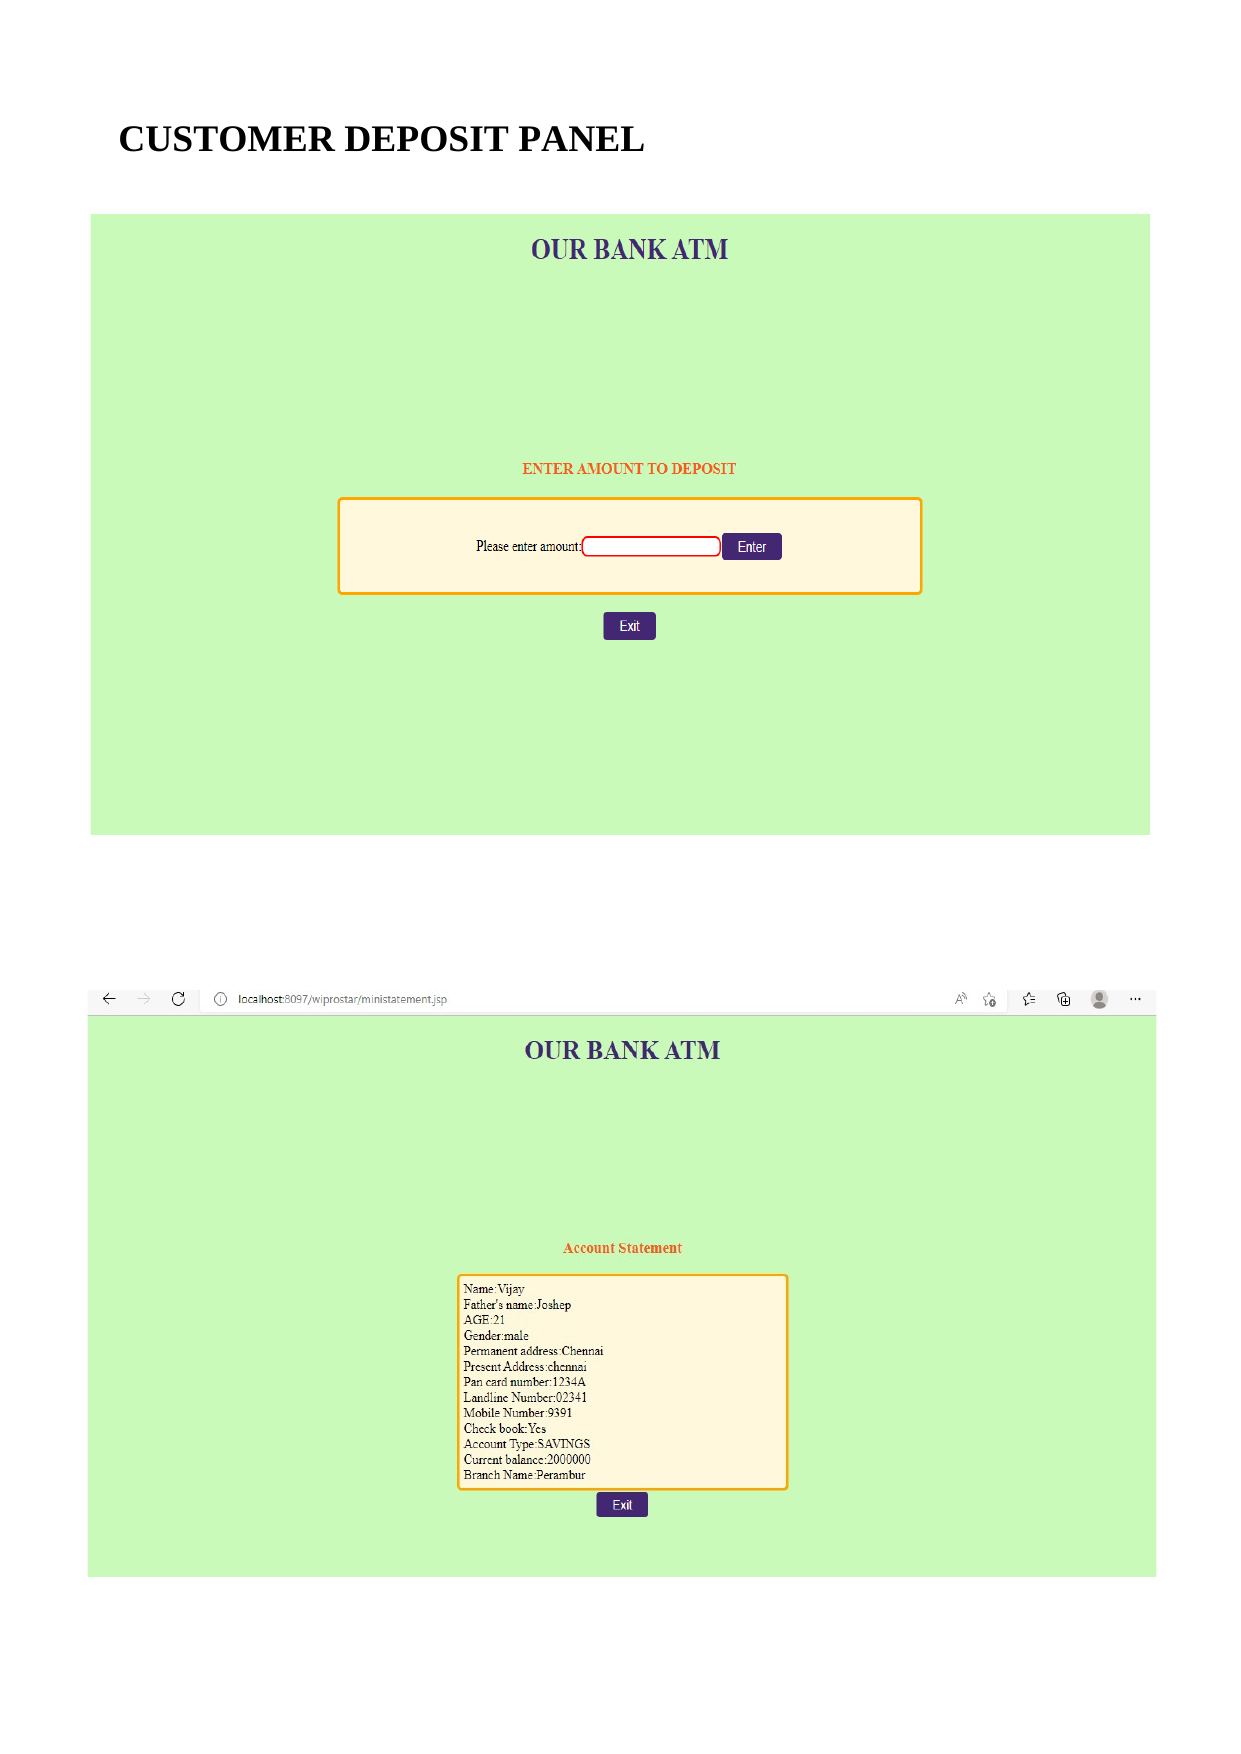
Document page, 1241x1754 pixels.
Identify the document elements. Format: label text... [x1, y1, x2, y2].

picture [90, 214, 1150, 835]
subtitle CUSTOMER DEPOSIT PANEL [118, 116, 1221, 159]
picture [87, 990, 1157, 1577]
